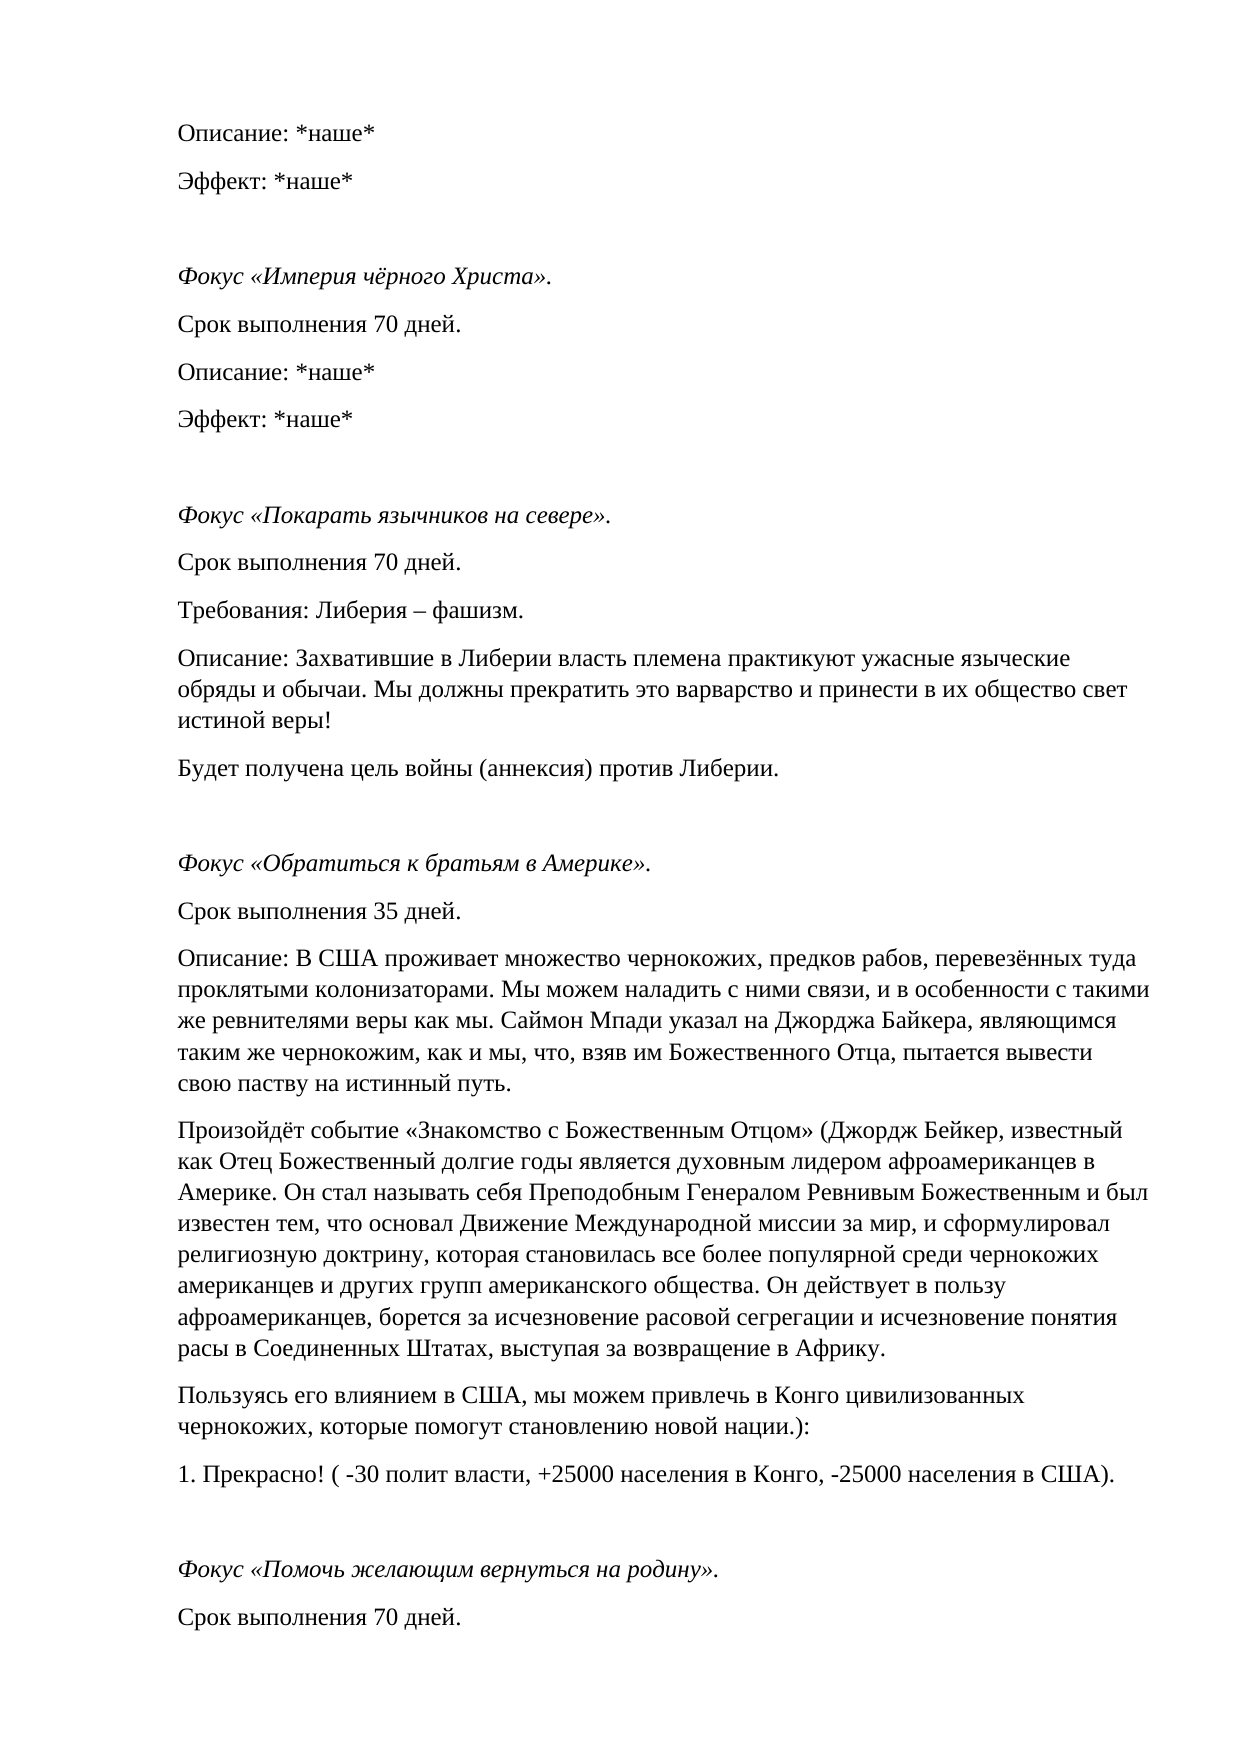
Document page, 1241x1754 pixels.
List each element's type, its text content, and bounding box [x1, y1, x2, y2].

text Пользуясь его влиянием в США, мы можем привлечь в Конго цивилизованных чернокожих, которые помогут становлению новой нации.): [177, 1380, 1152, 1440]
text Фокус «Обратиться к братьям в Америке». [177, 848, 1152, 877]
text Описание: Захватившие в Либерии власть племена практикуют ужасные языческие обряды и обычаи. Мы должны прекратить это варварство и принести в их общество свет истиной веры! [177, 643, 1152, 734]
text Фокус «Помочь желающим вернуться на родину». [177, 1554, 1152, 1583]
text Эффект: *наше* [177, 166, 1152, 194]
text Произойдёт событие «Знакомство с Божественным Отцом» (Джордж Бейкер, известный как Отец Божественный долгие годы является духовным лидером афроамериканцев в Америке. Он стал называть себя Преподобным Генералом Ревнивым Божественным и был известен тем, что основал Движение Международной миссии за мир, и сформулировал религиозную доктрину, которая становилась все более популярной среди чернокожих американцев и других групп американского общества. Он действует в пользу афроамериканцев, борется за исчезновение расовой сегрегации и исчезновение понятия расы в Соединенных Штатах, выступая за возвращение в Африку. [177, 1115, 1152, 1361]
text Срок выполнения 70 дней. [177, 1602, 1152, 1631]
text Требования: Либерия – фашизм. [177, 595, 1152, 624]
text Фокус «Империя чёрного Христа». [177, 261, 1152, 290]
text Описание: *наше* [177, 357, 1152, 385]
text Фокус «Покарать язычников на севере». [177, 500, 1152, 528]
text Срок выполнения 70 дней. [177, 309, 1152, 338]
text 1. Прекрасно! ( -30 полит власти, +25000 населения в Конго, -25000 населения в США). [177, 1459, 1152, 1488]
text Срок выполнения 35 дней. [177, 896, 1152, 924]
text Описание: *наше* [177, 118, 1152, 147]
text Срок выполнения 70 дней. [177, 547, 1152, 576]
text Будет получена цель войны (аннексия) против Либерии. [177, 753, 1152, 781]
text Описание: В США проживает множество чернокожих, предков рабов, перевезённых туда проклятыми колонизаторами. Мы можем наладить с ними связи, и в особенности с такими же ревнителями веры как мы. Саймон Мпади указал на Джорджа Байкера, являющимся таким же чернокожим, как и мы, что, взяв им Божественного Отца, пытается вывести свою паству на истинный путь. [177, 943, 1152, 1096]
text Эффект: *наше* [177, 404, 1152, 433]
